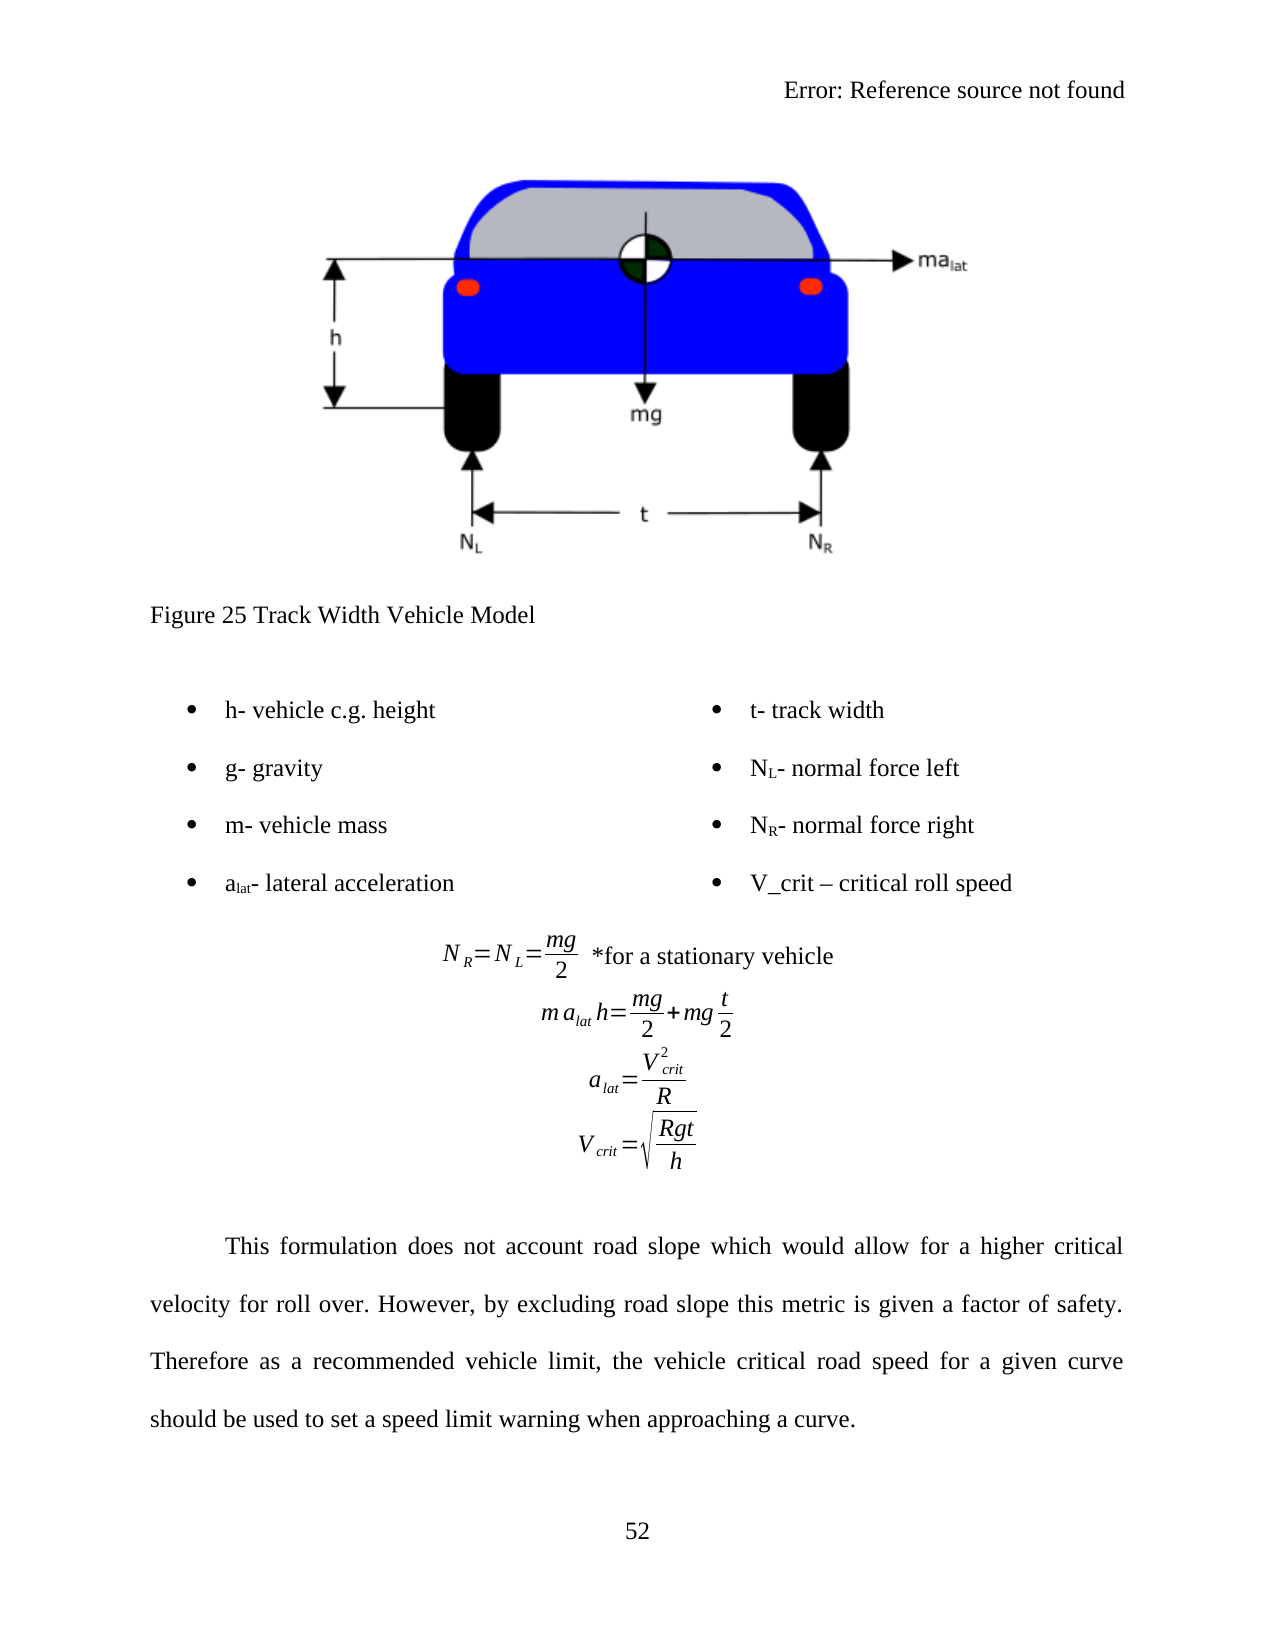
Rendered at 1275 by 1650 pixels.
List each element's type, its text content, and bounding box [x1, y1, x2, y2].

text *for a stationary vehicle [150, 926, 1125, 984]
picture [304, 150, 971, 572]
list NL- normal force left [712, 753, 1125, 782]
list V_crit – critical roll speed [712, 868, 1125, 897]
text This formulation does not account road slope which would allow for a higher critical velocity for roll over. However, by excluding road slope this metric is given a factor of safety. Therefore as a recommended vehicle limit, the vehicle critical road speed for a given curve should be used to set a speed limit warning when approaching a curve. [150, 1231, 1125, 1433]
list m- vehicle mass [187, 811, 600, 839]
list h- vehicle c.g. height [187, 696, 600, 724]
list NR- normal force right [712, 811, 1125, 839]
list t- track width [712, 696, 1125, 724]
list alat- lateral acceleration [187, 868, 600, 897]
list g- gravity [187, 753, 600, 782]
